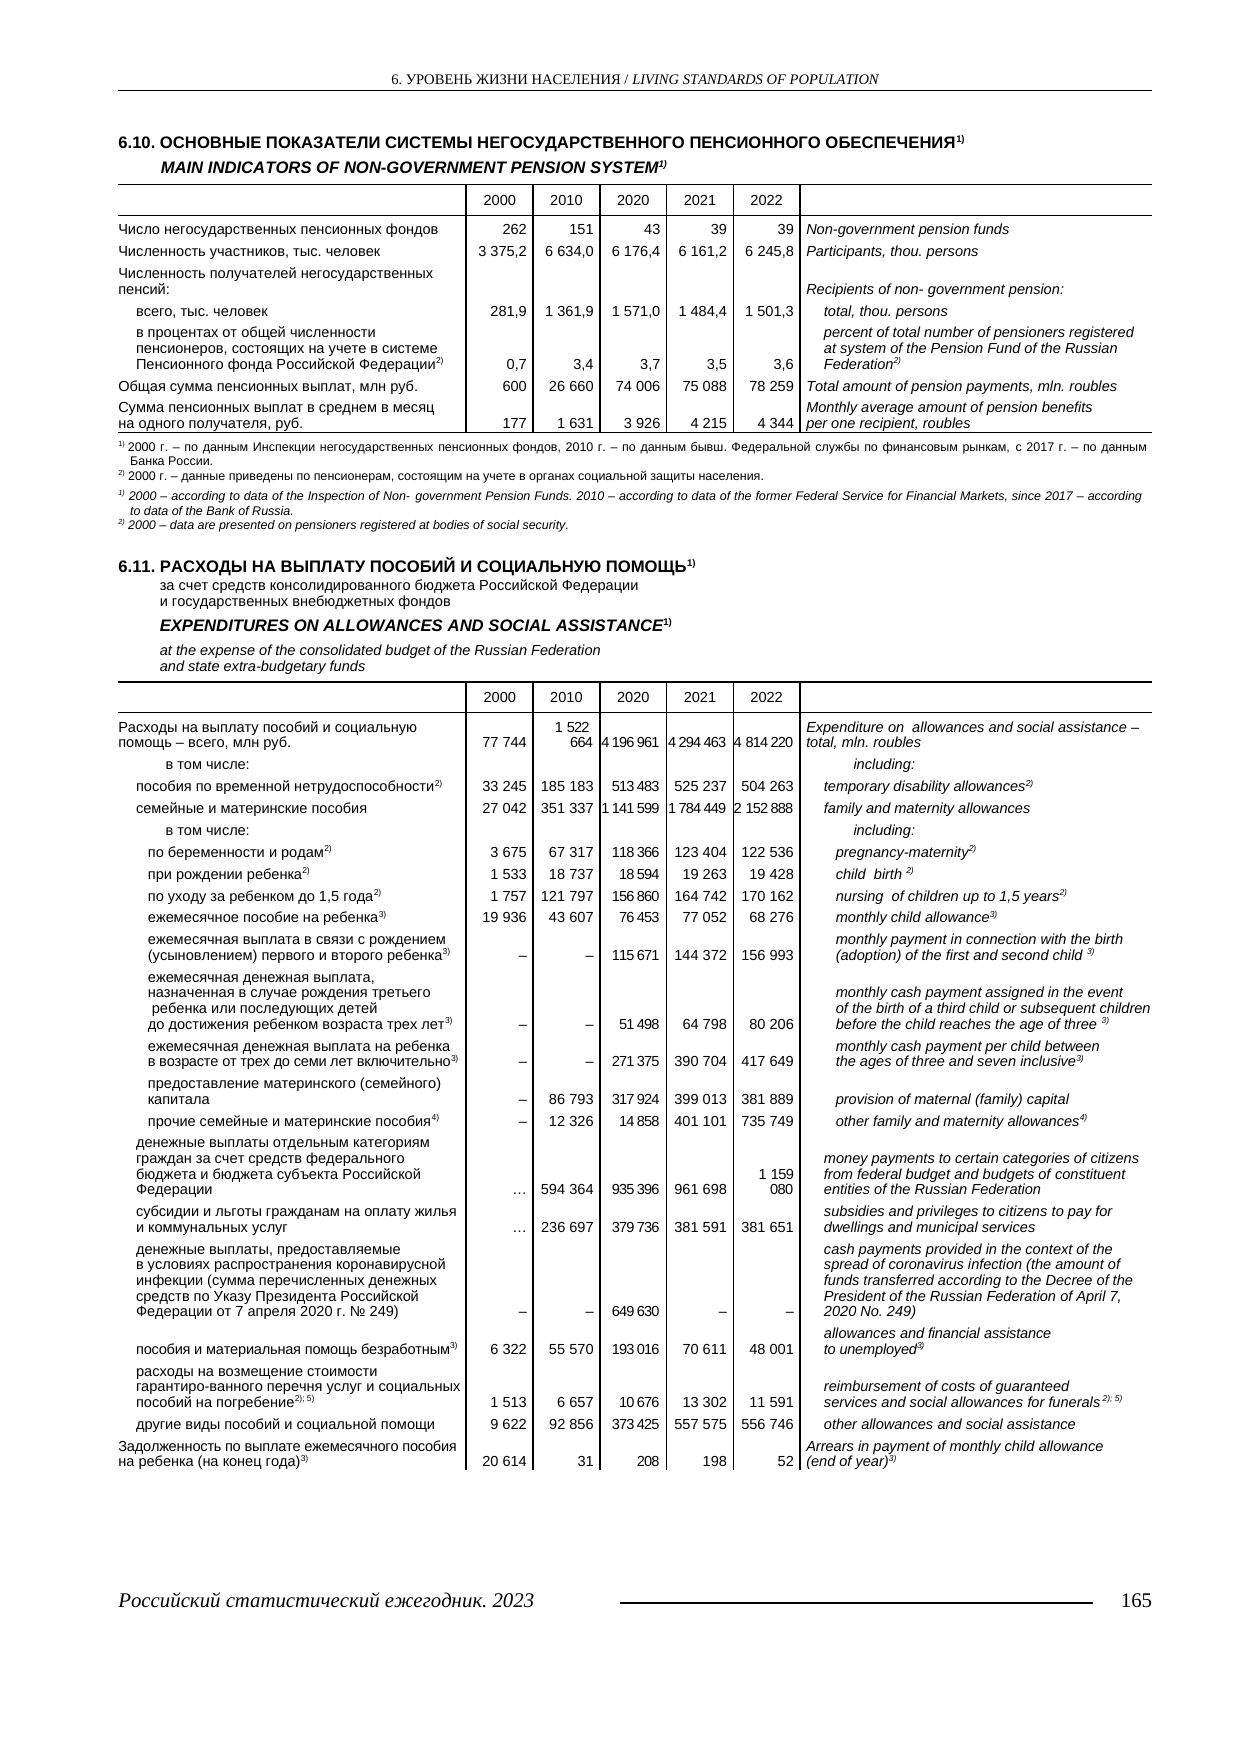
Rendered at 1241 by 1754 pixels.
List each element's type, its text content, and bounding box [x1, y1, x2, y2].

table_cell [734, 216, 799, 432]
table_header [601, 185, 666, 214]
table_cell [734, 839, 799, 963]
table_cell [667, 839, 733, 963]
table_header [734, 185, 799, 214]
text at the expense of the consolidated budget of the Russian Federation and state extra-budgetary funds [159, 641, 1152, 675]
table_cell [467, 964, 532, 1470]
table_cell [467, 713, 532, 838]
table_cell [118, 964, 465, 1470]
text 2) 2000 – data are presented on pensioners registered at bodies of social security. [118, 518, 1152, 532]
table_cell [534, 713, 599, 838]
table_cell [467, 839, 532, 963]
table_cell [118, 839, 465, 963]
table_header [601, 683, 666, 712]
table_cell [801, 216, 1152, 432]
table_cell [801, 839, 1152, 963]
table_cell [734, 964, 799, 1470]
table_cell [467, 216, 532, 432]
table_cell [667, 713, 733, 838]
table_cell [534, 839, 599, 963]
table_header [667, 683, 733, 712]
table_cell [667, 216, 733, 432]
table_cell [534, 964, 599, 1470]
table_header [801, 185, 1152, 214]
text Expenditures ON ALLOWANCES and social ASSISTANCE1) [159, 616, 1152, 635]
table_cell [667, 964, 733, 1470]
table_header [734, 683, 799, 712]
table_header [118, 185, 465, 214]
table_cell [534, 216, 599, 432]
text 1) 2000 г. – по данным Инспекции негосударственных пенсионных фондов, 2010 г. – по данным бывш. Федеральной службы по финансовым рынкам, c 2017 г. – по данным Банка России. [118, 439, 1152, 468]
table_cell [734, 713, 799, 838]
text 6.11. РАСХОДЫ НА ВЫПЛАТУ ПОСОБИЙ И СОЦИАЛЬНУЮ ПОМОЩЬ1) за счет средств консолидированного бюджета Российской Федерации и государственных внебюджетных фондов [118, 557, 1152, 610]
text MAIN INDICATORS OF NON-GOVERNMENT PENSION SYSTEM1) [118, 158, 1152, 177]
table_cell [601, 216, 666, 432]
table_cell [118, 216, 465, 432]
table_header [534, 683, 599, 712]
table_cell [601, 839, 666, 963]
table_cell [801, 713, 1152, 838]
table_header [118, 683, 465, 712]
text 2) 2000 г. – данные приведены по пенсионерам, состоящим на учете в органах социальной защиты населения. [118, 468, 1152, 483]
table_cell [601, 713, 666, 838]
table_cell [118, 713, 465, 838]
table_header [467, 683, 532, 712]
text 6.10. ОСНОВНЫЕ ПОКАЗАТЕЛИ СИСТЕМЫ НЕГОСУДАРСТВЕННОГО ПЕНСИОННОГО ОБЕСПЕЧЕНИЯ1) [118, 133, 1152, 152]
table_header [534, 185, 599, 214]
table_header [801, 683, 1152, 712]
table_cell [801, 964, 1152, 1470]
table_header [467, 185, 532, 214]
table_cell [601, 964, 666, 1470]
text 1) 2000 – according to data of the Inspection of Non- government Pension Funds. 2010 – according to data of the former Federal Service for Financial Markets, since 2017 – according to data of the Bank of Russia. [118, 489, 1152, 518]
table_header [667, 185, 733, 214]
